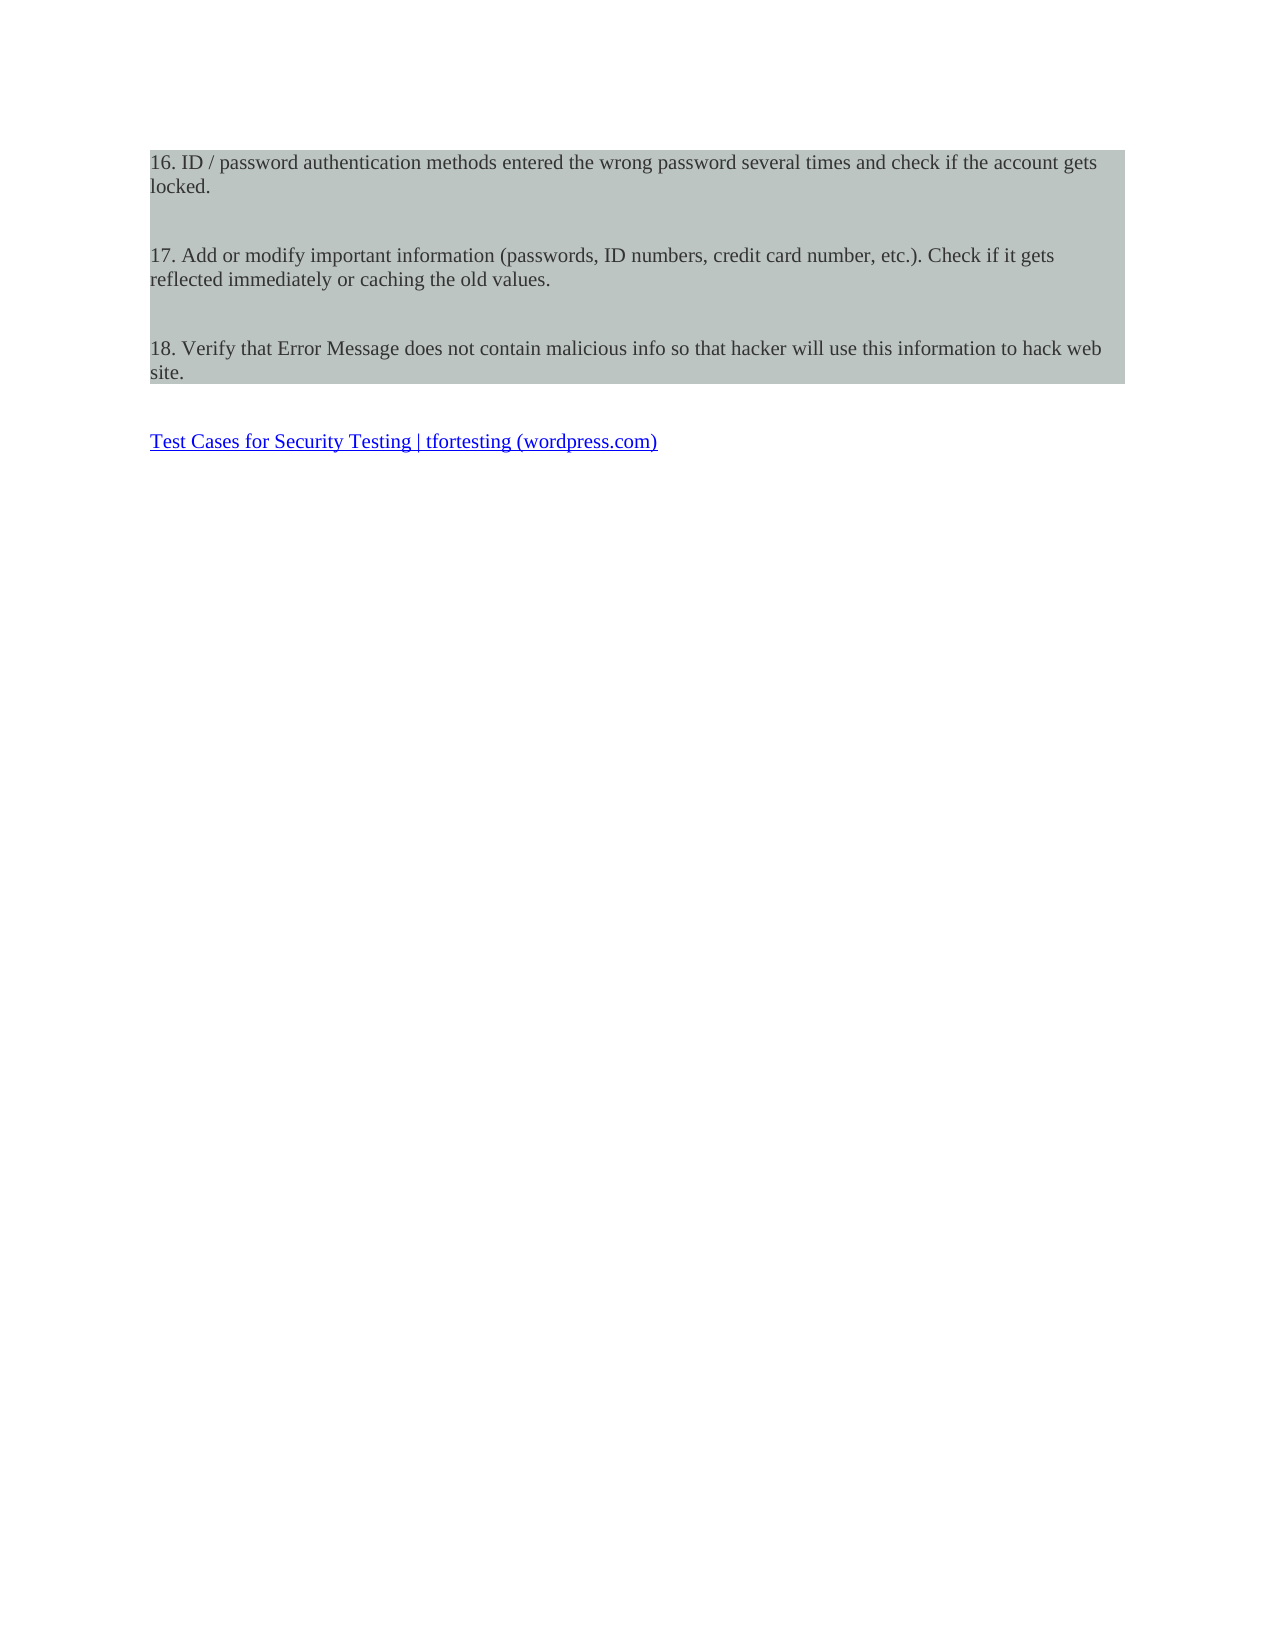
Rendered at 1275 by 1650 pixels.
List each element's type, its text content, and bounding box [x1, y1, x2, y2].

text 16. ID / password authentication methods entered the wrong password several times and check if the account gets locked. [150, 150, 1125, 198]
text Test Cases for Security Testing | tfortesting (wordpress.com) [150, 429, 1125, 453]
text 18. Verify that Error Message does not contain malicious info so that hacker will use this information to hack web site. [150, 336, 1125, 384]
text 17. Add or modify important information (passwords, ID numbers, credit card number, etc.). Check if it gets reflected immediately or caching the old values. [150, 243, 1125, 291]
